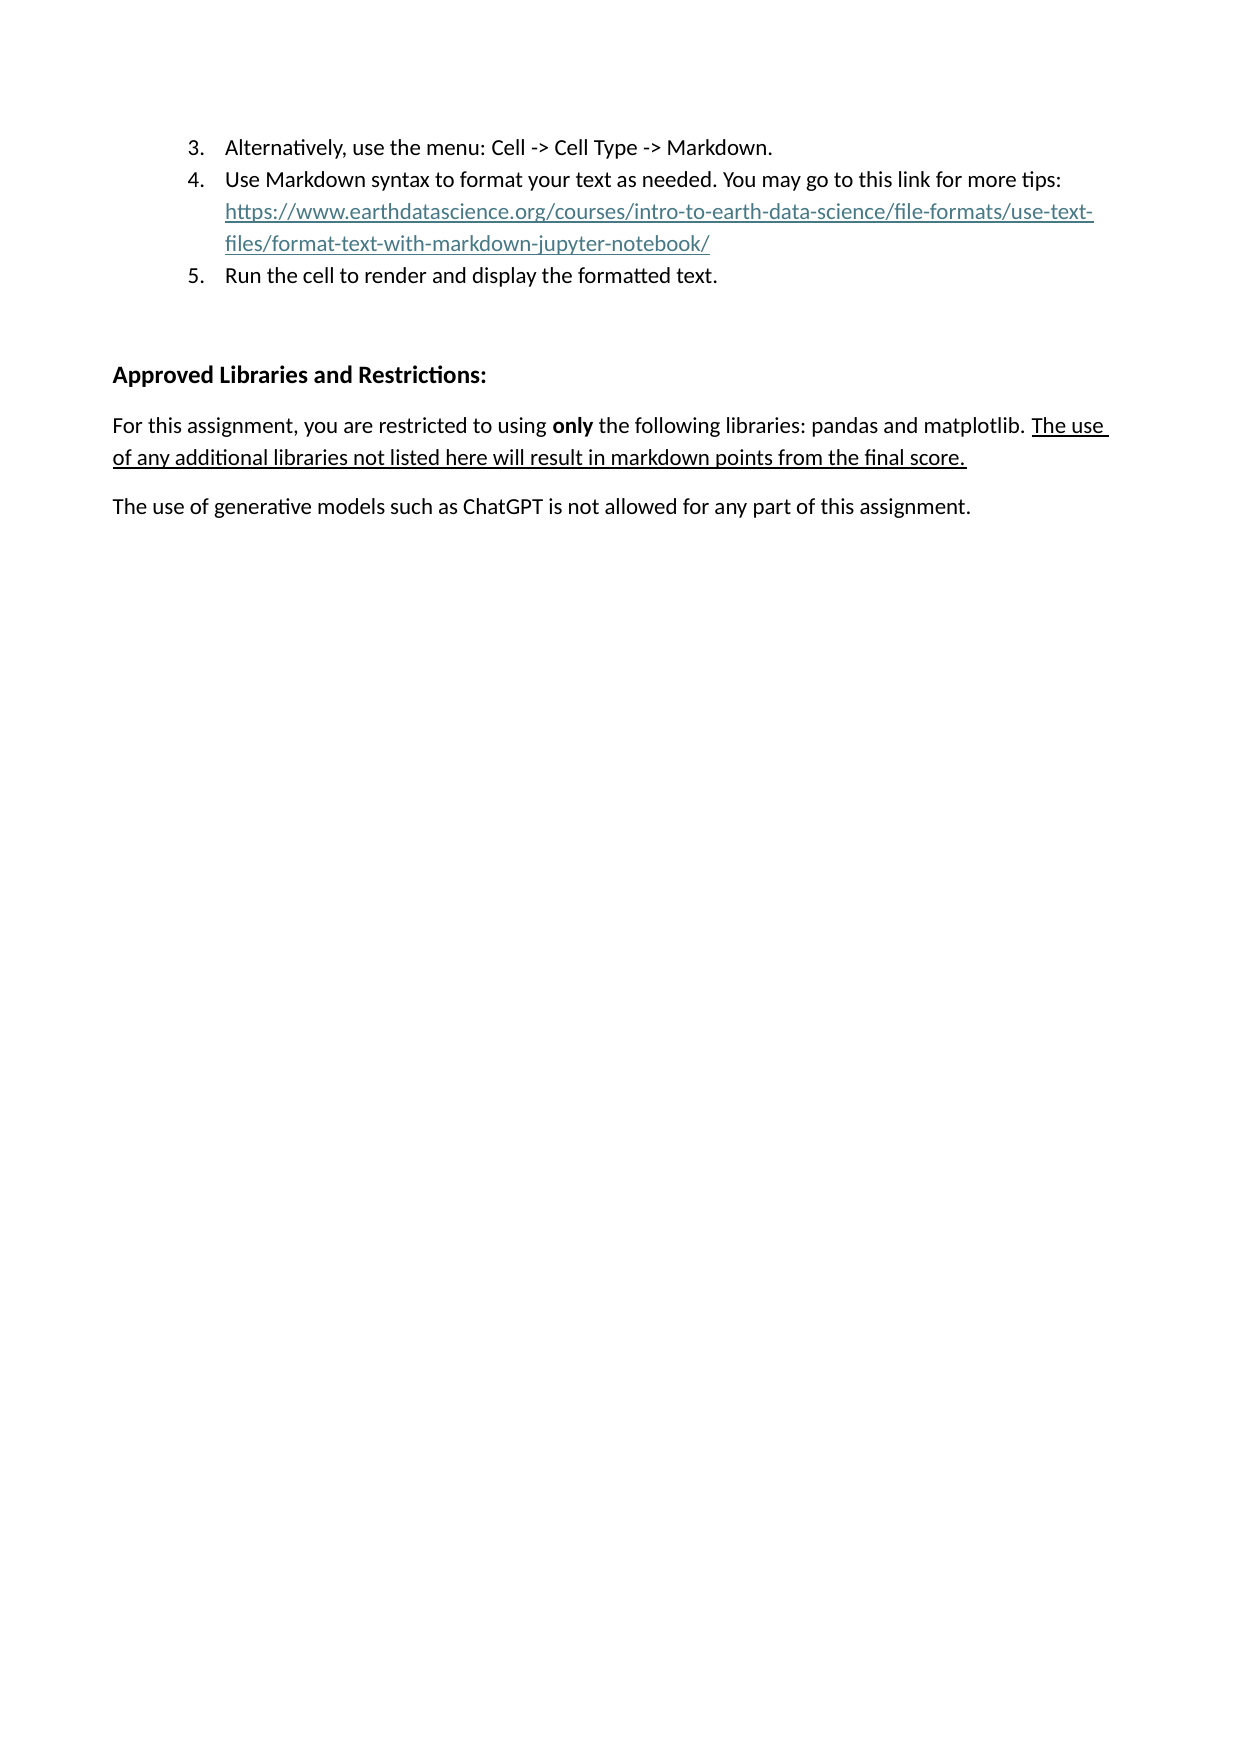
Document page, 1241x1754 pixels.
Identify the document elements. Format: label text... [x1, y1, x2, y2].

list Use Markdown syntax to format your text as needed. You may go to this link for more tips: https://www.earthdatascience.org/courses/intro-to-earth-data-science/file-formats/use-text-files/format-text-with-markdown-jupyter-notebook/ [187, 165, 1128, 257]
list Alternatively, use the menu: Cell -> Cell Type -> Markdown. [187, 133, 1128, 161]
list Run the cell to render and display the formatted text. [187, 262, 1128, 290]
text For this assignment, you are restricted to using only the following libraries: pandas and matplotlib. The use of any additional libraries not listed here will result in markdown points from the final score. [112, 411, 1128, 471]
text Approved Libraries and Restrictions: [112, 359, 1128, 390]
text The use of generative models such as ChatGPT is not allowed for any part of this assignment. [112, 492, 1128, 520]
